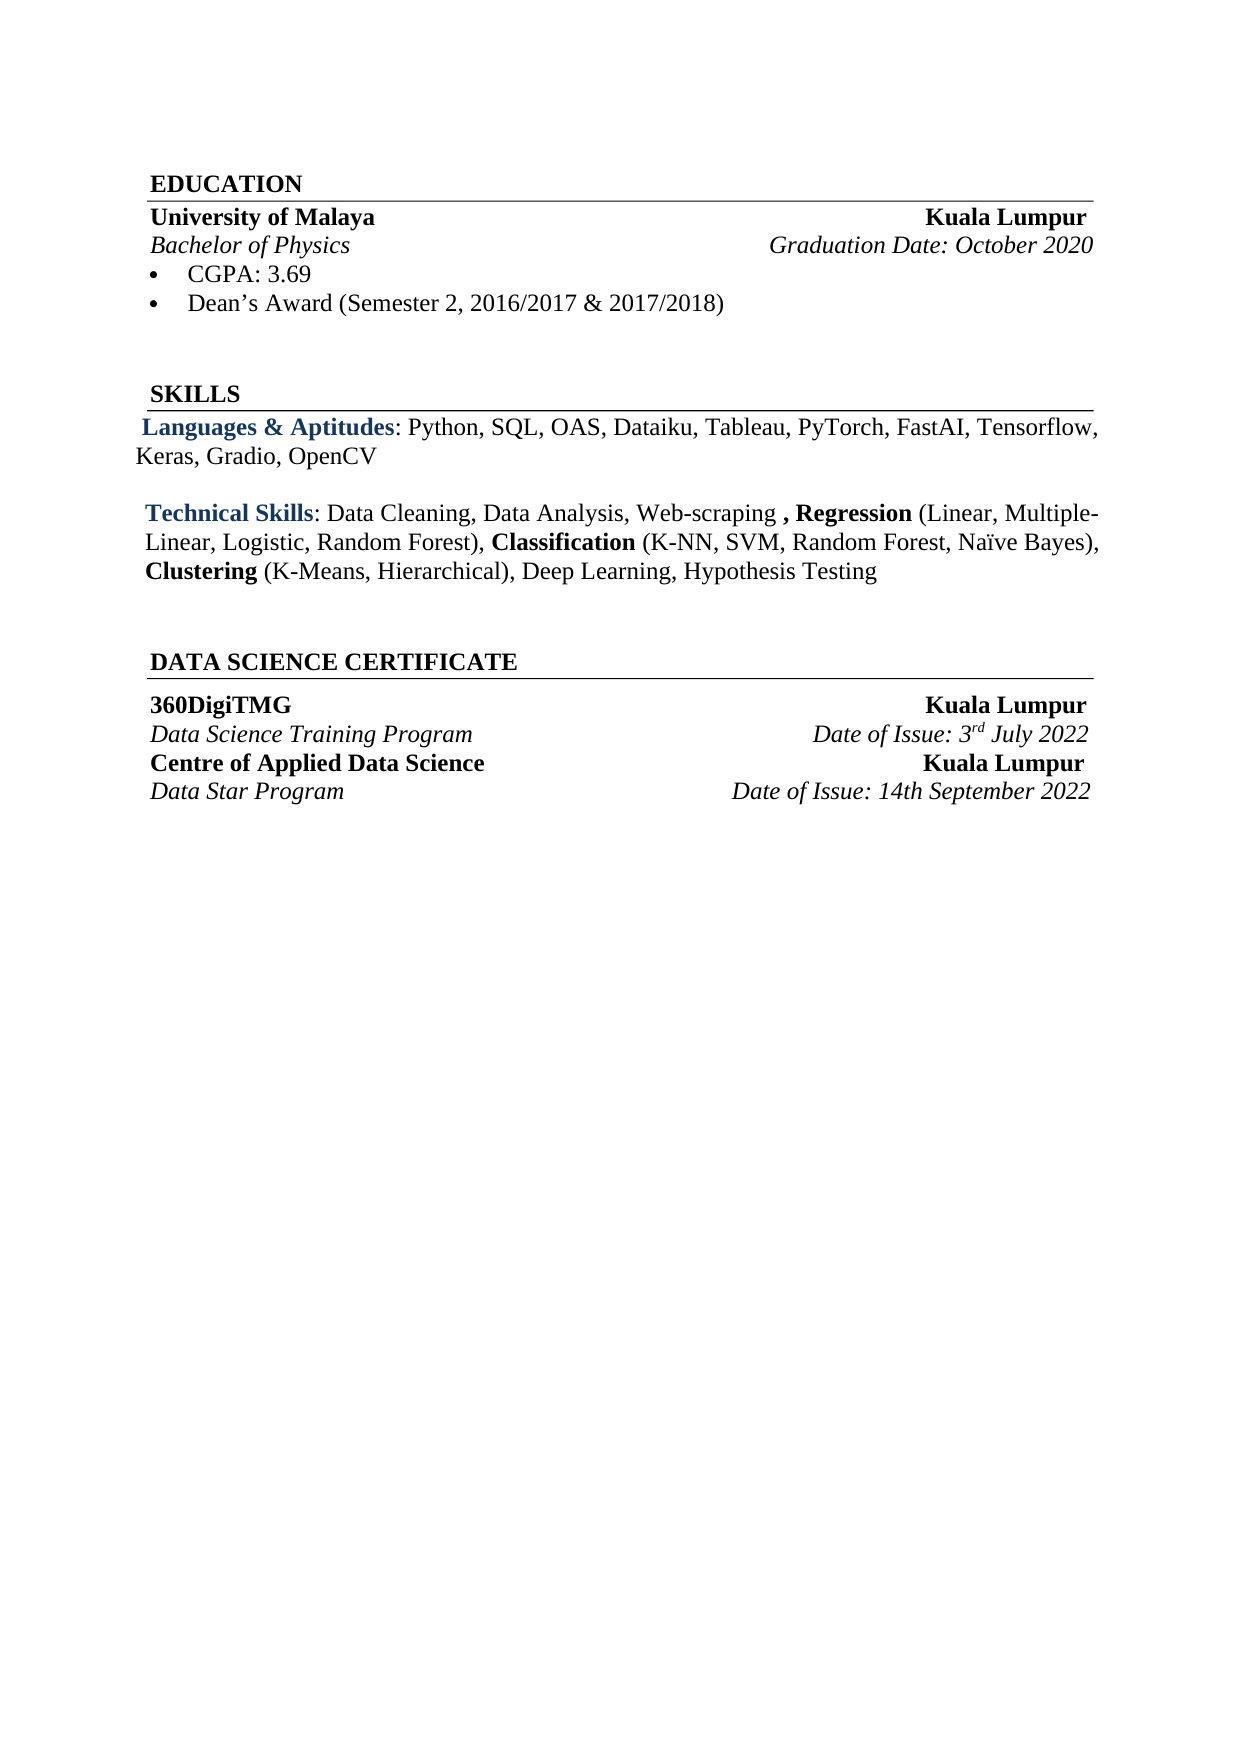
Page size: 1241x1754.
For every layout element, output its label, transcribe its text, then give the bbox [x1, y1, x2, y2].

text University of Malaya Kuala Lumpur [150, 198, 1096, 231]
text Languages & Aptitudes: Python, SQL, OAS, Dataiku, Tableau, PyTorch, FastAI, Tensorflow, Keras, Gradio, OpenCV [135, 412, 1110, 470]
text Data Star Program Date of Issue: 14th September 2022 [150, 776, 1096, 805]
subtitle SKILLS [150, 379, 1096, 408]
subtitle EDUCATION [150, 169, 1096, 198]
text 360DigiTMG Kuala Lumpur [150, 690, 1096, 719]
list Dean’s Award (Semester 2, 2016/2017 & 2017/2018) [150, 288, 1096, 317]
text Centre of Applied Data Science Kuala Lumpur [150, 748, 1096, 776]
list CGPA: 3.69 [150, 259, 1096, 288]
text Technical Skills: Data Cleaning, Data Analysis, Web-scraping , Regression (Linear, Multiple-Linear, Logistic, Random Forest), Classification (K-NN, SVM, Random Forest, Naïve Bayes), Clustering (K-Means, Hierarchical), Deep Learning, Hypothesis Testing [145, 498, 1110, 585]
subtitle DATA SCIENCE CERTIFICATE [150, 647, 1096, 676]
text Data Science Training Program Date of Issue: 3rd July 2022 [150, 719, 1096, 748]
text Bachelor of Physics Graduation Date: October 2020 [150, 231, 1096, 259]
